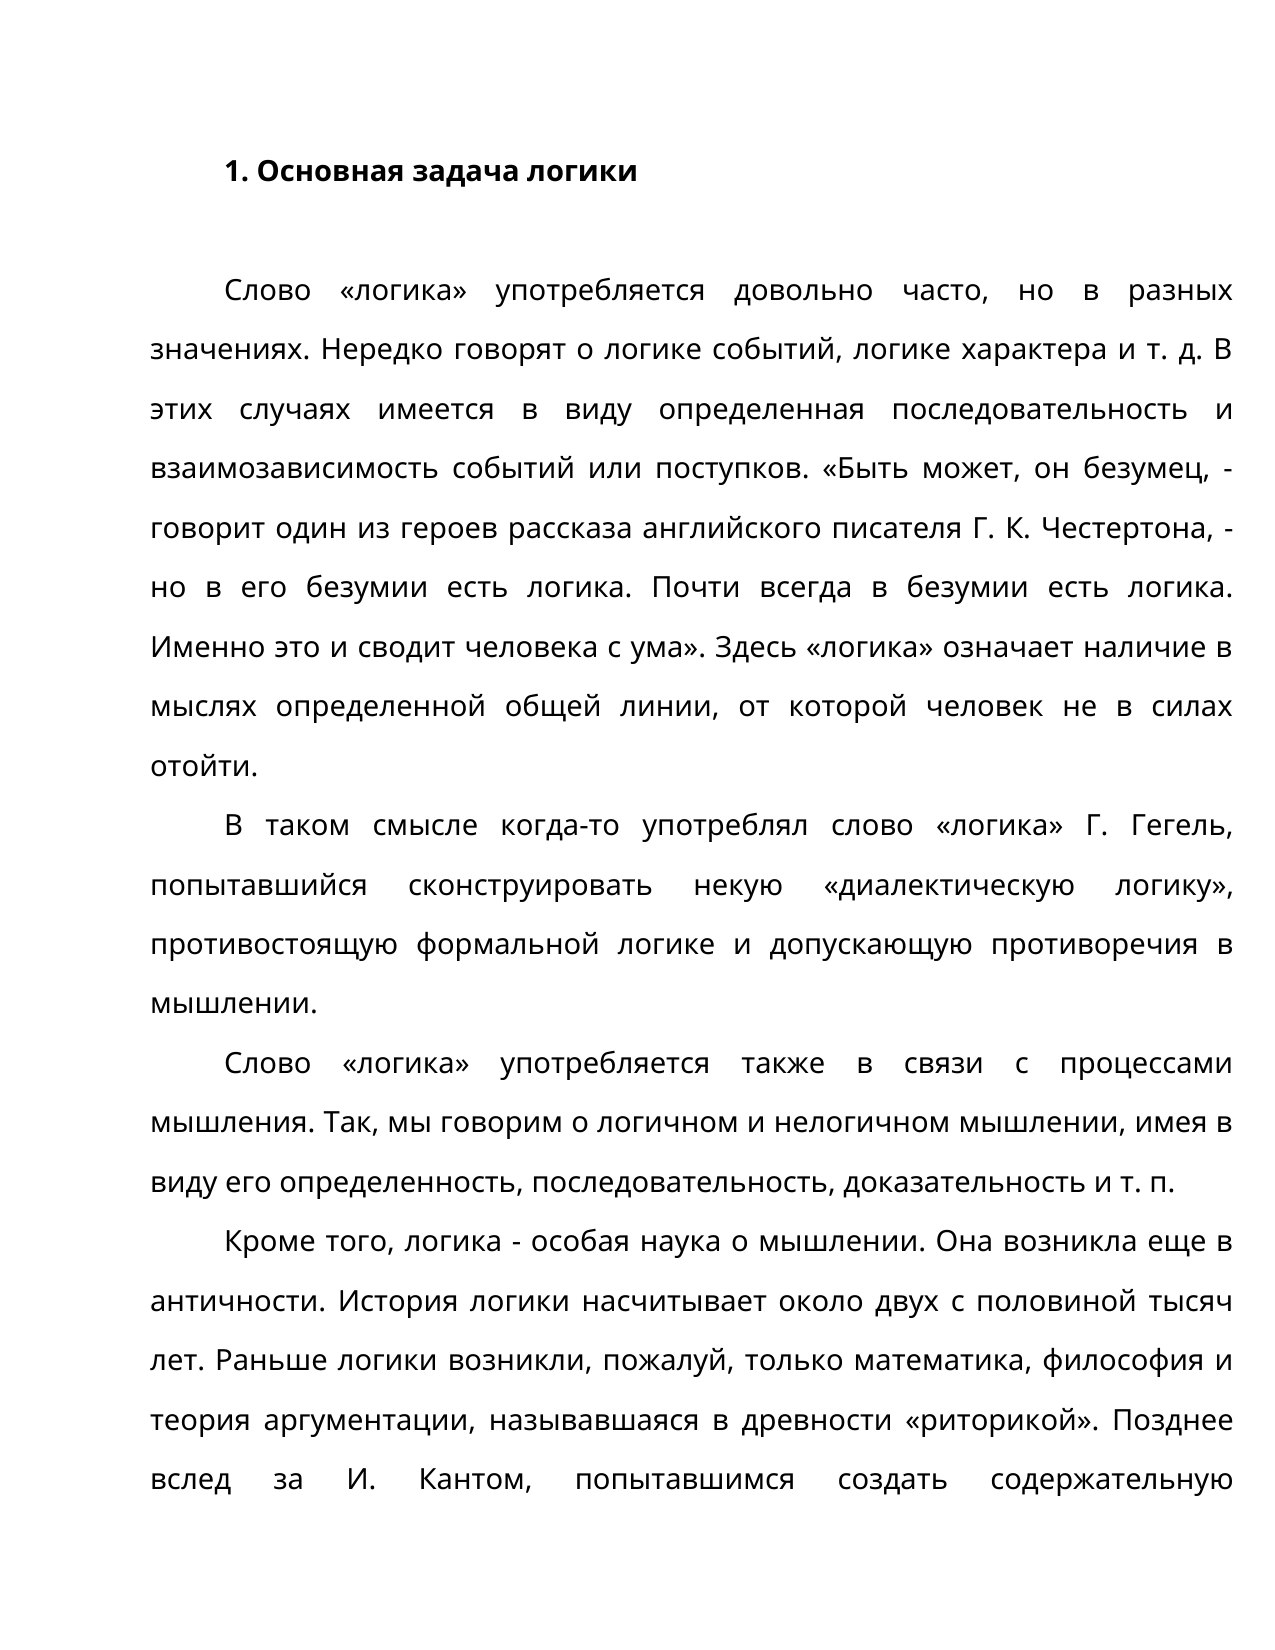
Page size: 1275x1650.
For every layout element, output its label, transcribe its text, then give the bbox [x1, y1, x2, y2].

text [150, 1221, 1234, 1498]
text Слово «логика» употребляется довольно часто, но в разных значениях. Нередко говорят о логике событий, логике характера и т. д. В этих случаях имеется в виду определенная последовательность и взаимозависимость событий или поступков. «Быть может, он безумец, - говорит один из героев рассказа английского писателя Г. К. Честертона, - но в его безумии есть логика. Почти всегда в безумии есть логика. Именно это и сводит человека с ума». Здесь «логика» означает наличие в мыслях определенной общей линии, от которой человек не в силах отойти. [150, 269, 1234, 784]
text 1. Основная задача логики [224, 150, 1234, 190]
text Слово «логика» употребляется также в связи с процессами мышления. Так, мы говорим о логичном и нелогичном мышлении, имея в виду его определенность, последовательность, доказательность и т. п. [150, 1042, 1234, 1201]
text В таком смысле когда-то употреблял слово «логика» Г. Гегель, попытавшийся сконструировать некую «диалектическую логику», противостоящую формальной логике и допускающую противоречия в мышлении. [150, 804, 1234, 1022]
